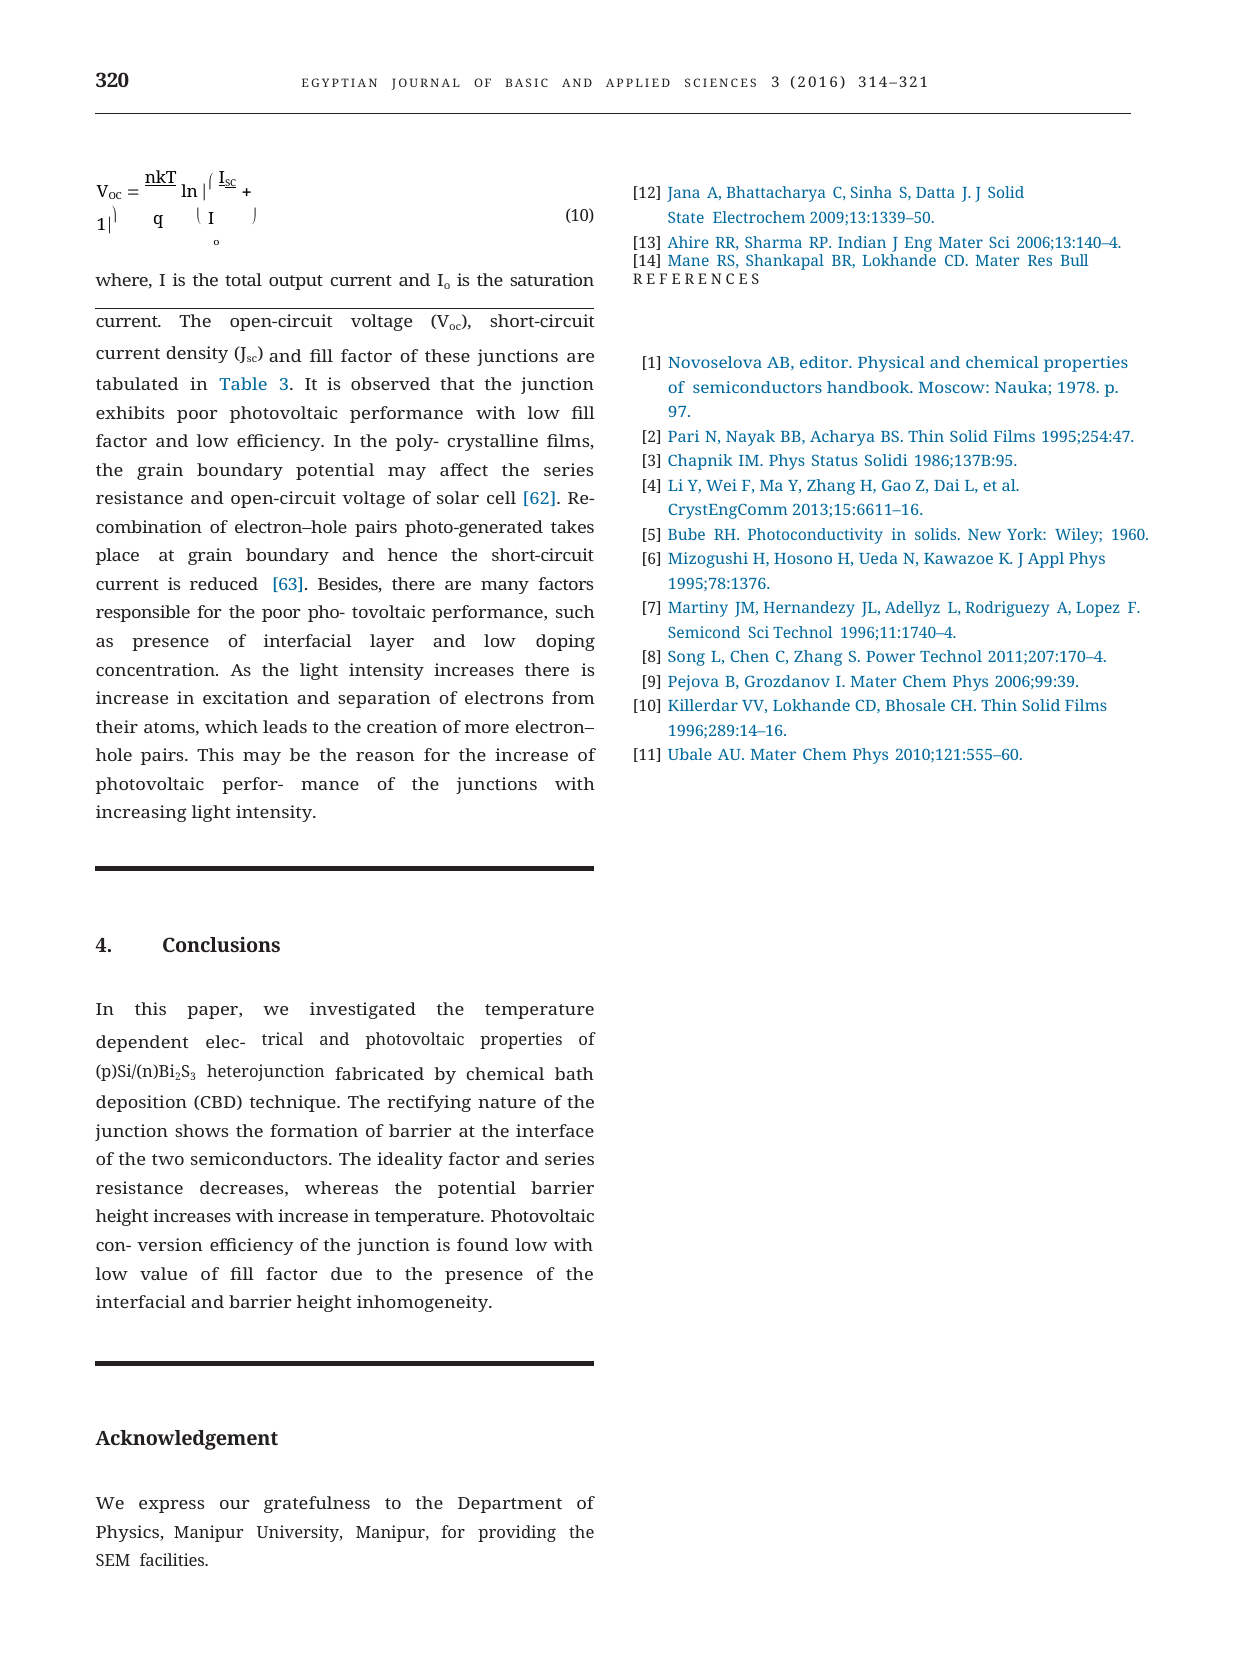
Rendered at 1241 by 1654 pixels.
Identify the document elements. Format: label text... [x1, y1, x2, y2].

picture [754, 188, 759, 198]
picture [824, 601, 828, 611]
picture [873, 186, 879, 196]
picture [772, 211, 778, 221]
list Ubale AU. Mater Chem Phys 2010;121:555–60. [633, 744, 1157, 765]
list Killerdar VV, Lokhande CD, Bhosale CH. Thin Solid Films 1996;289:14–16. [633, 695, 1119, 741]
picture [1058, 603, 1063, 611]
text In this paper, we investigated the temperature dependent elec- trical and photovoltaic properties of (p)Si/(n)Bi2S3 heterojunction fabricated by chemical bath deposition (CBD) technique. The rectifying nature of the junction shows the formation of barrier at the interface of the two semiconductors. The ideality factor and series resistance decreases, whereas the potential barrier height increases with increase in temperature. Photovoltaic con- version efficiency of the junction is found low with low value of fill factor due to the presence of the interfacial and barrier height inhomogeneity. [95, 998, 595, 1313]
picture [834, 456, 839, 466]
text 320 egyptian journal of basic and applied sciences 3 (2016) 314–321 [95, 66, 1157, 93]
picture [1086, 652, 1100, 659]
list Pejova B, Grozdanov I. Mater Chem Phys 2006;99:39. [641, 671, 1157, 692]
list Novoselova AB, editor. Physical and chemical properties of semiconductors handbook. Moscow: Nauka; 1978. p. 97. [641, 352, 1134, 422]
text R E F E R E N C E S [633, 269, 1157, 289]
list Mane RS, Shankapal BR, Lokhande CD. Mater Res Bull [632, 256, 1157, 269]
list Martiny JM, Hernandezy JL, Adellyz L, Rodriguezy A, Lopez F. Semicond Sci Technol 1996;11:1740–4. [641, 597, 1149, 643]
picture [756, 528, 762, 538]
picture [834, 504, 839, 512]
list Li Y, Wei F, Ma Y, Zhang H, Gao Z, Dai L, et al. CrystEngComm 2013;15:6611–16. [641, 474, 1032, 520]
text (10) [565, 203, 598, 226]
subtitle Conclusions [95, 932, 599, 958]
text We express our gratefulness to the Department of Physics, Manipur University, Manipur, for providing the SEM facilities. [95, 1492, 594, 1572]
subtitle Acknowledgement [95, 1424, 599, 1451]
picture [923, 651, 930, 660]
picture [935, 188, 940, 198]
picture [710, 506, 716, 513]
picture [1101, 239, 1113, 245]
list Jana A, Bhattacharya C, Sinha S, Datta J. J Solid State Electrochem 2009;13:1339–50. [632, 182, 1065, 228]
picture [783, 214, 790, 220]
picture [1029, 554, 1034, 562]
picture [674, 749, 678, 760]
picture [929, 257, 936, 263]
picture [790, 383, 796, 391]
list Chapnik IM. Phys Status Solidi 1986;137B:95. [641, 450, 1157, 471]
picture [698, 531, 705, 537]
picture [936, 629, 948, 635]
list Pari N, Nayak BB, Acharya BS. Thin Solid Films 1995;254:47. [641, 426, 1157, 447]
list Ahire RR, Sharma RP. Indian J Eng Mater Sci 2006;13:140–4. [632, 232, 1157, 253]
picture [734, 751, 739, 760]
picture [678, 236, 684, 246]
text VOC  nkT ln  ISC  1 [96, 172, 262, 237]
picture [944, 528, 948, 538]
picture [962, 702, 971, 709]
list Bube RH. Photoconductivity in solids. New York: Wiley; 1960. [641, 523, 1157, 545]
picture [1082, 531, 1089, 537]
picture [677, 629, 684, 635]
picture [874, 677, 879, 687]
list Mizogushi H, Hosono H, Ueda N, Kawazoe K. J Appl Phys 1995;78:1376. [641, 548, 1114, 594]
picture [968, 239, 975, 245]
text where, I is the total output current and Io is the saturation current. The open-circuit voltage (Voc), short-circuit current density (Jsc) and fill factor of these junctions are tabulated in Table 3. It is observed that the junction exhibits poor photovoltaic performance with low fill factor and low efficiency. In the poly- crystalline films, the grain boundary potential may affect the series resistance and open-circuit voltage of solar cell [62]. Re- combination of electron–hole pairs photo-generated takes place at grain boundary and hence the short-circuit current is reduced [63]. Besides, there are many factors responsible for the poor pho- tovoltaic performance, such as presence of interfacial layer and low doping concentration. As the light intensity increases there is increase in excitation and separation of electrons from their atoms, which leads to the creation of more electron–hole pairs. This may be the reason for the increase of photovoltaic perfor- mance of the junctions with increasing light intensity. [95, 269, 595, 824]
picture [811, 504, 816, 512]
picture [719, 750, 724, 758]
picture [819, 456, 824, 466]
picture [740, 725, 745, 733]
picture [735, 626, 739, 636]
picture [1038, 257, 1045, 263]
list Song L, Chen C, Zhang S. Power Technol 2011;207:170–4. [641, 646, 1157, 667]
